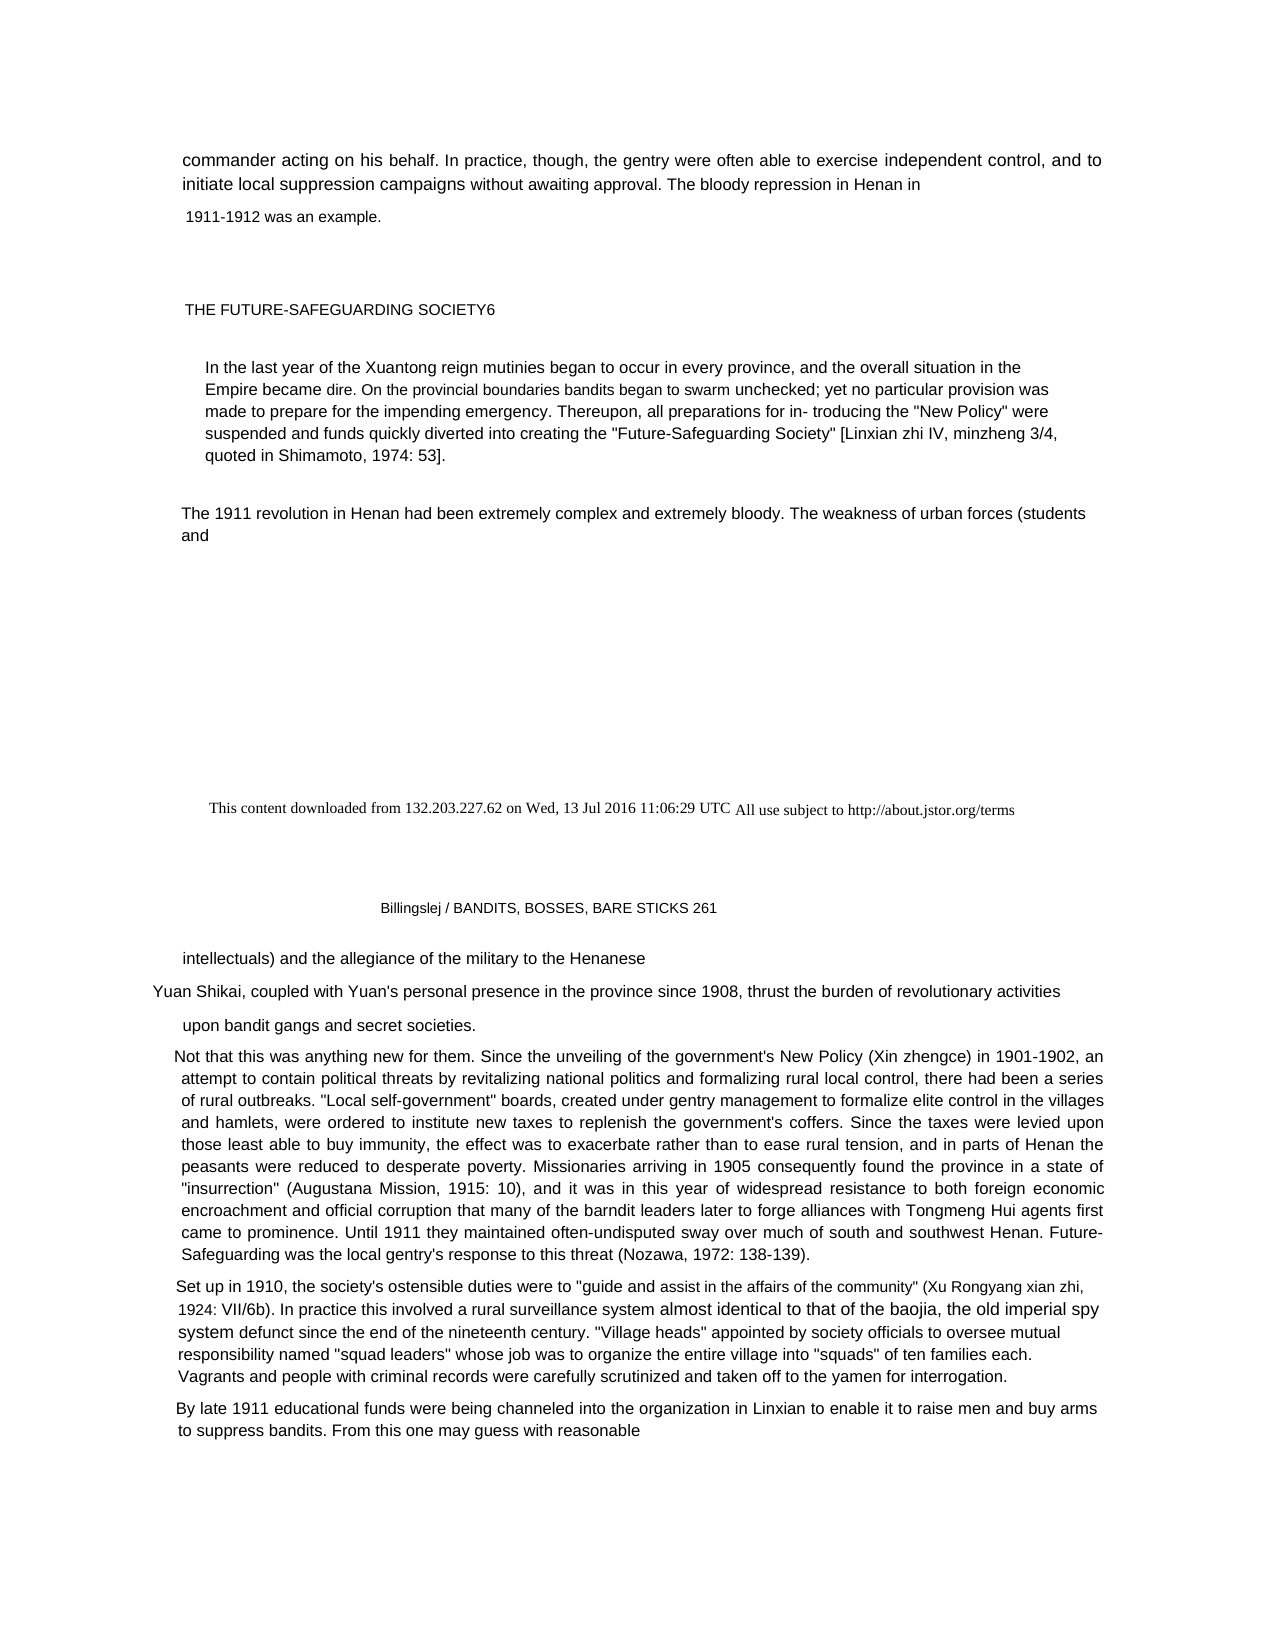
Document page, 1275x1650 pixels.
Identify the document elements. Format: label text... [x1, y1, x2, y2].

text intellectuals) and the allegiance of the military to the Henanese [182, 949, 1103, 968]
text Billingslej / BANDITS, BOSSES, BARE STICKS 261 [380, 900, 1103, 917]
text upon bandit gangs and secret societies. [182, 1016, 861, 1035]
text By late 1911 educational funds were being channeled into the organization in Linxian to enable it to raise men and buy arms to suppress bandits. From this one may guess with reasonable [176, 1399, 1098, 1440]
text THE FUTURE-SAFEGUARDING SOCIETY6 [184, 301, 908, 319]
text This content downloaded from 132.203.227.62 on Wed, 13 Jul 2016 11:06:29 UTC All use subject to http://about.jstor.org/terms [209, 788, 1066, 819]
text In the last year of the Xuantong reign mutinies began to occur in every province, and the overall situation in the Empire became dire. On the provincial boundaries bandits began to swarm unchecked; yet no particular provision was made to prepare for the impending emergency. Thereupon, all preparations for in- troducing the "New Policy" were suspended and funds quickly diverted into creating the "Future-Safeguarding Society" [Linxian zhi IV, minzheng 3/4, quoted in Shimamoto, 1974: 53]. [205, 357, 1076, 464]
text Not that this was anything new for them. Since the unveiling of the government's New Policy (Xin zhengce) in 1901-1902, an attempt to contain political threats by revitalizing national politics and formalizing rural local control, there had been a series of rural outbreaks. "Local self-government" boards, created under gentry management to formalize elite control in the villages and hamlets, were ordered to institute new taxes to replenish the government's coffers. Since the taxes were levied upon those least able to buy immunity, the effect was to exacerbate rather than to ease rural tension, and in parts of Henan the peasants were reduced to desperate poverty. Missionaries arriving in 1905 consequently found the province in a state of "insurrection" (Augustana Mission, 1915: 10), and it was in this year of widespread resistance to both foreign economic encroachment and official corruption that many of the barndit leaders later to forge alliances with Tongmeng Hui agents first came to prominence. Until 1911 they maintained often-undisputed sway over much of south and southwest Henan. Future-Safeguarding was the local gentry's response to this threat (Nozawa, 1972: 138-139). [174, 1047, 1105, 1263]
text 1911-1912 was an example. [185, 208, 742, 226]
text Yuan Shikai, coupled with Yuan's personal presence in the province since 1908, thrust the burden of revolutionary activities [152, 982, 1102, 1001]
text The 1911 revolution in Henan had been extremely complex and extremely bloody. The weakness of urban forces (students and [181, 504, 1098, 545]
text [175, 150, 1102, 194]
text Set up in 1910, the society's ostensible duties were to "guide and assist in the affairs of the community" (Xu Rongyang xian zhi, 1924: VII/6b). In practice this involved a rural surveillance system almost identical to that of the baojia, the old imperial spy system defunct since the end of the nineteenth century. "Village heads" appointed by society officials to oversee mutual responsibility named "squad leaders" whose job was to organize the entire village into "squads" of ten families each. Vagrants and people with criminal records were carefully scrutinized and taken off to the yamen for interrogation. [176, 1276, 1100, 1386]
